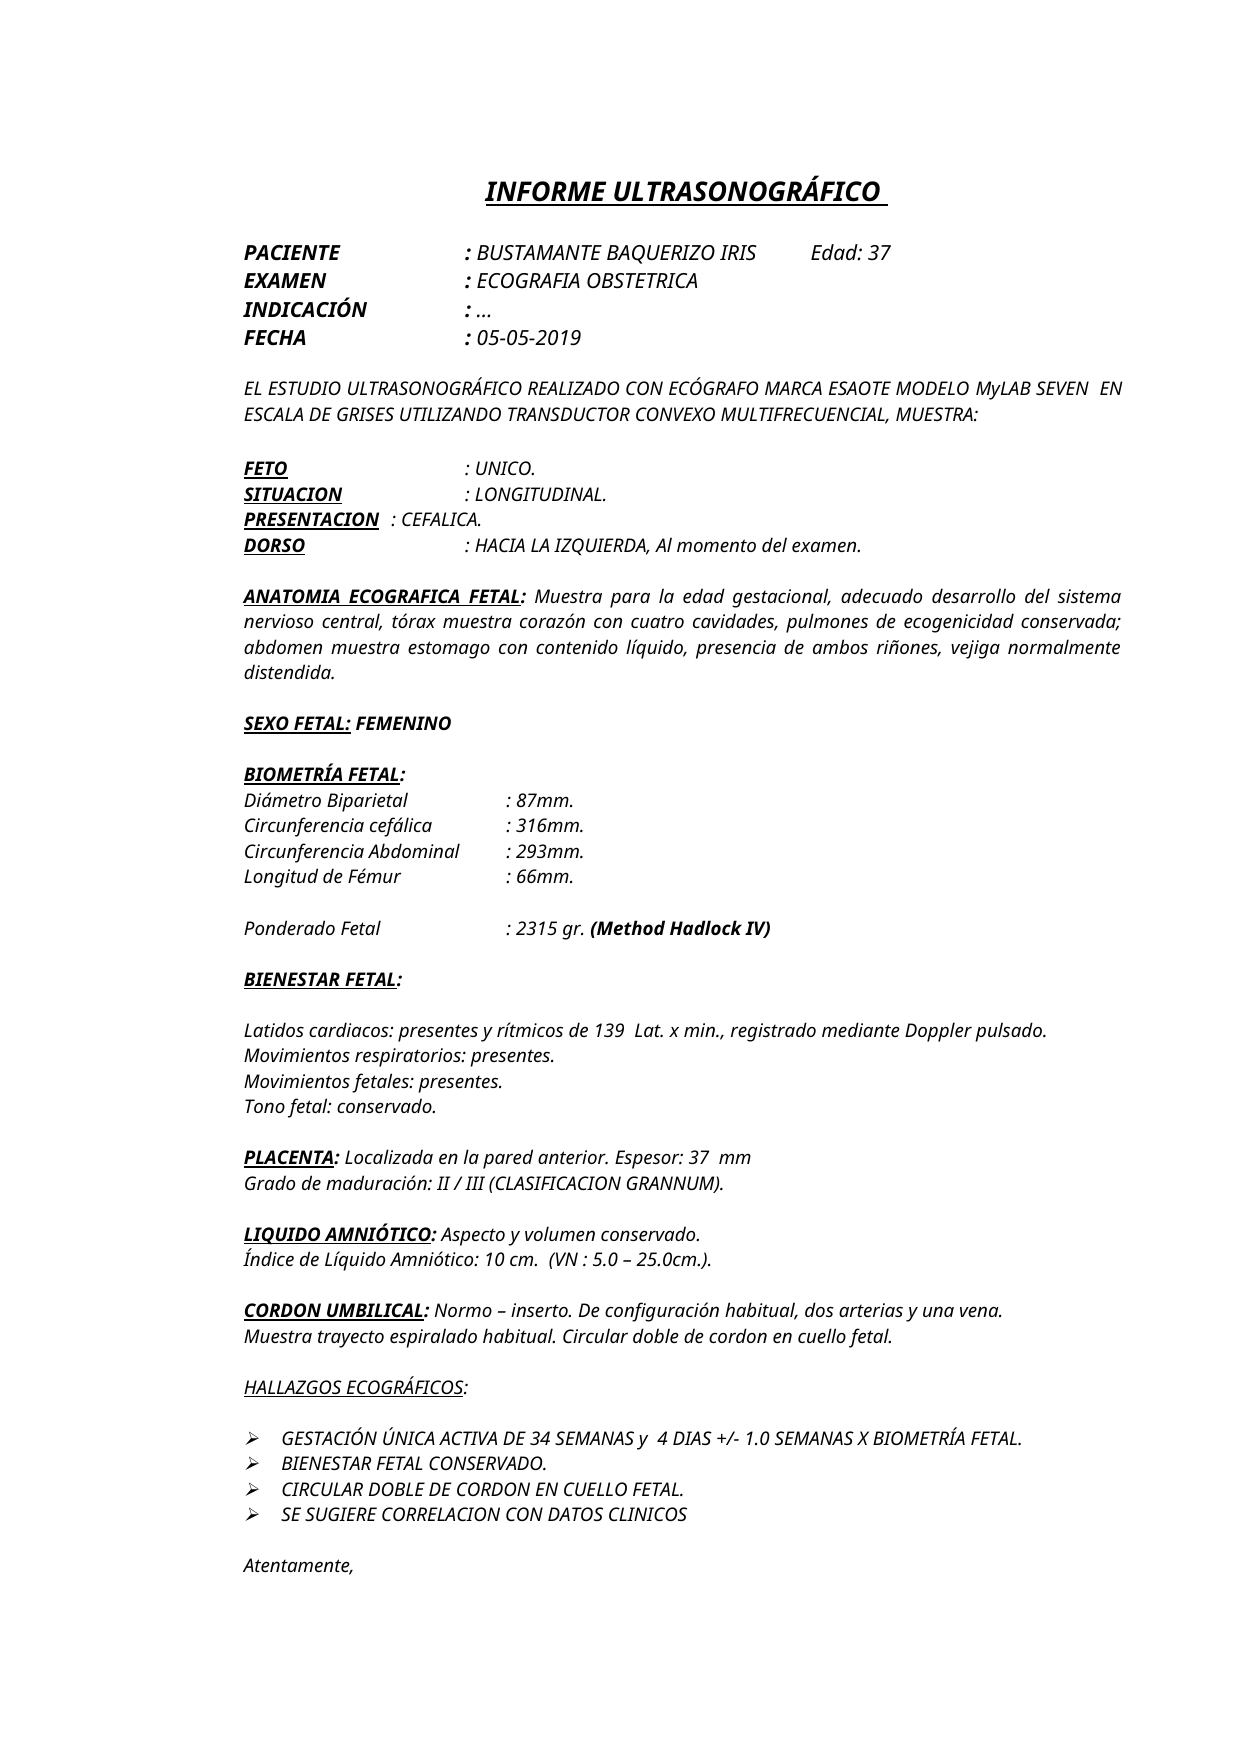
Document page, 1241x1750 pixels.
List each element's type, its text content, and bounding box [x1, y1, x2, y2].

text Índice de Líquido Amniótico: 10 cm. (VN : 5.0 – 25.0cm.). [244, 1247, 1122, 1272]
text ANATOMIA ECOGRAFICA FETAL: Muestra para la edad gestacional, adecuado desarrollo del sistema nervioso central, tórax muestra corazón con cuatro cavidades, pulmones de ecogenicidad conservada; abdomen muestra estomago con contenido líquido, presencia de ambos riñones, vejiga normalmente distendida. [244, 583, 1122, 685]
text Movimientos fetales: presentes. [244, 1068, 1122, 1093]
text Tono fetal: conservado. [244, 1093, 1122, 1119]
text Movimientos respiratorios: presentes. [244, 1042, 1122, 1068]
text SEXO FETAL: FEMENINO [244, 711, 1122, 736]
text Longitud de Fémur : 66mm. [244, 864, 1122, 889]
text Muestra trayecto espiralado habitual. Circular doble de cordon en cuello fetal. [244, 1323, 1122, 1349]
list CIRCULAR DOBLE DE CORDON EN CUELLO FETAL. [244, 1476, 1122, 1502]
list GESTACIÓN ÚNICA ACTIVA DE 34 SEMANAS y 4 DIAS +/- 1.0 SEMANAS X BIOMETRÍA FETAL. [244, 1425, 1122, 1451]
title INFORME ULTRASONOGRÁFICO [244, 173, 1122, 209]
text BIOMETRÍA FETAL: [244, 762, 1122, 787]
text EXAMEN : ECOGRAFIA OBSTETRICA [244, 266, 1122, 295]
text BIENESTAR FETAL: [244, 966, 1122, 991]
text INDICACIÓN : … [244, 295, 1122, 323]
list BIENESTAR FETAL CONSERVADO. [244, 1451, 1122, 1476]
text Atentamente, [244, 1553, 1122, 1578]
text PLACENTA: Localizada en la pared anterior. Espesor: 37 mm [244, 1144, 1122, 1170]
text HALLAZGOS ECOGRÁFICOS: [244, 1374, 1122, 1400]
text DORSO : HACIA LA IZQUIERDA, Al momento del examen. [244, 532, 1122, 557]
text PACIENTE : BUSTAMANTE BAQUERIZO IRIS Edad: 37 [244, 238, 1122, 266]
text Circunferencia cefálica : 316mm. [244, 813, 1122, 838]
text CORDON UMBILICAL: Normo – inserto. De configuración habitual, dos arterias y una vena. [244, 1298, 1122, 1323]
text FETO : UNICO. [244, 455, 1122, 481]
text SITUACION : LONGITUDINAL. [244, 481, 1122, 506]
text Ponderado Fetal : 2315 gr. (Method Hadlock IV) [244, 915, 1122, 940]
text Diámetro Biparietal : 87mm. [244, 787, 1122, 813]
text Grado de maduración: II / III (CLASIFICACION GRANNUM). [244, 1170, 1122, 1196]
text FECHA : 05-05-2019 [244, 323, 1122, 352]
text PRESENTACION : CEFALICA. [244, 506, 1122, 532]
text Circunferencia Abdominal : 293mm. [244, 838, 1122, 864]
text Latidos cardiacos: presentes y rítmicos de 139 Lat. x min., registrado mediante Doppler pulsado. [244, 1017, 1122, 1042]
list SE SUGIERE CORRELACION CON DATOS CLINICOS [244, 1502, 1122, 1527]
text LIQUIDO AMNIÓTICO: Aspecto y volumen conservado. [244, 1221, 1122, 1247]
text EL ESTUDIO ULTRASONOGRÁFICO REALIZADO CON ECÓGRAFO MARCA ESAOTE MODELO MyLAB SEVEN EN ESCALA DE GRISES UTILIZANDO TRANSDUCTOR CONVEXO MULTIFRECUENCIAL, MUESTRA: [244, 376, 1122, 427]
